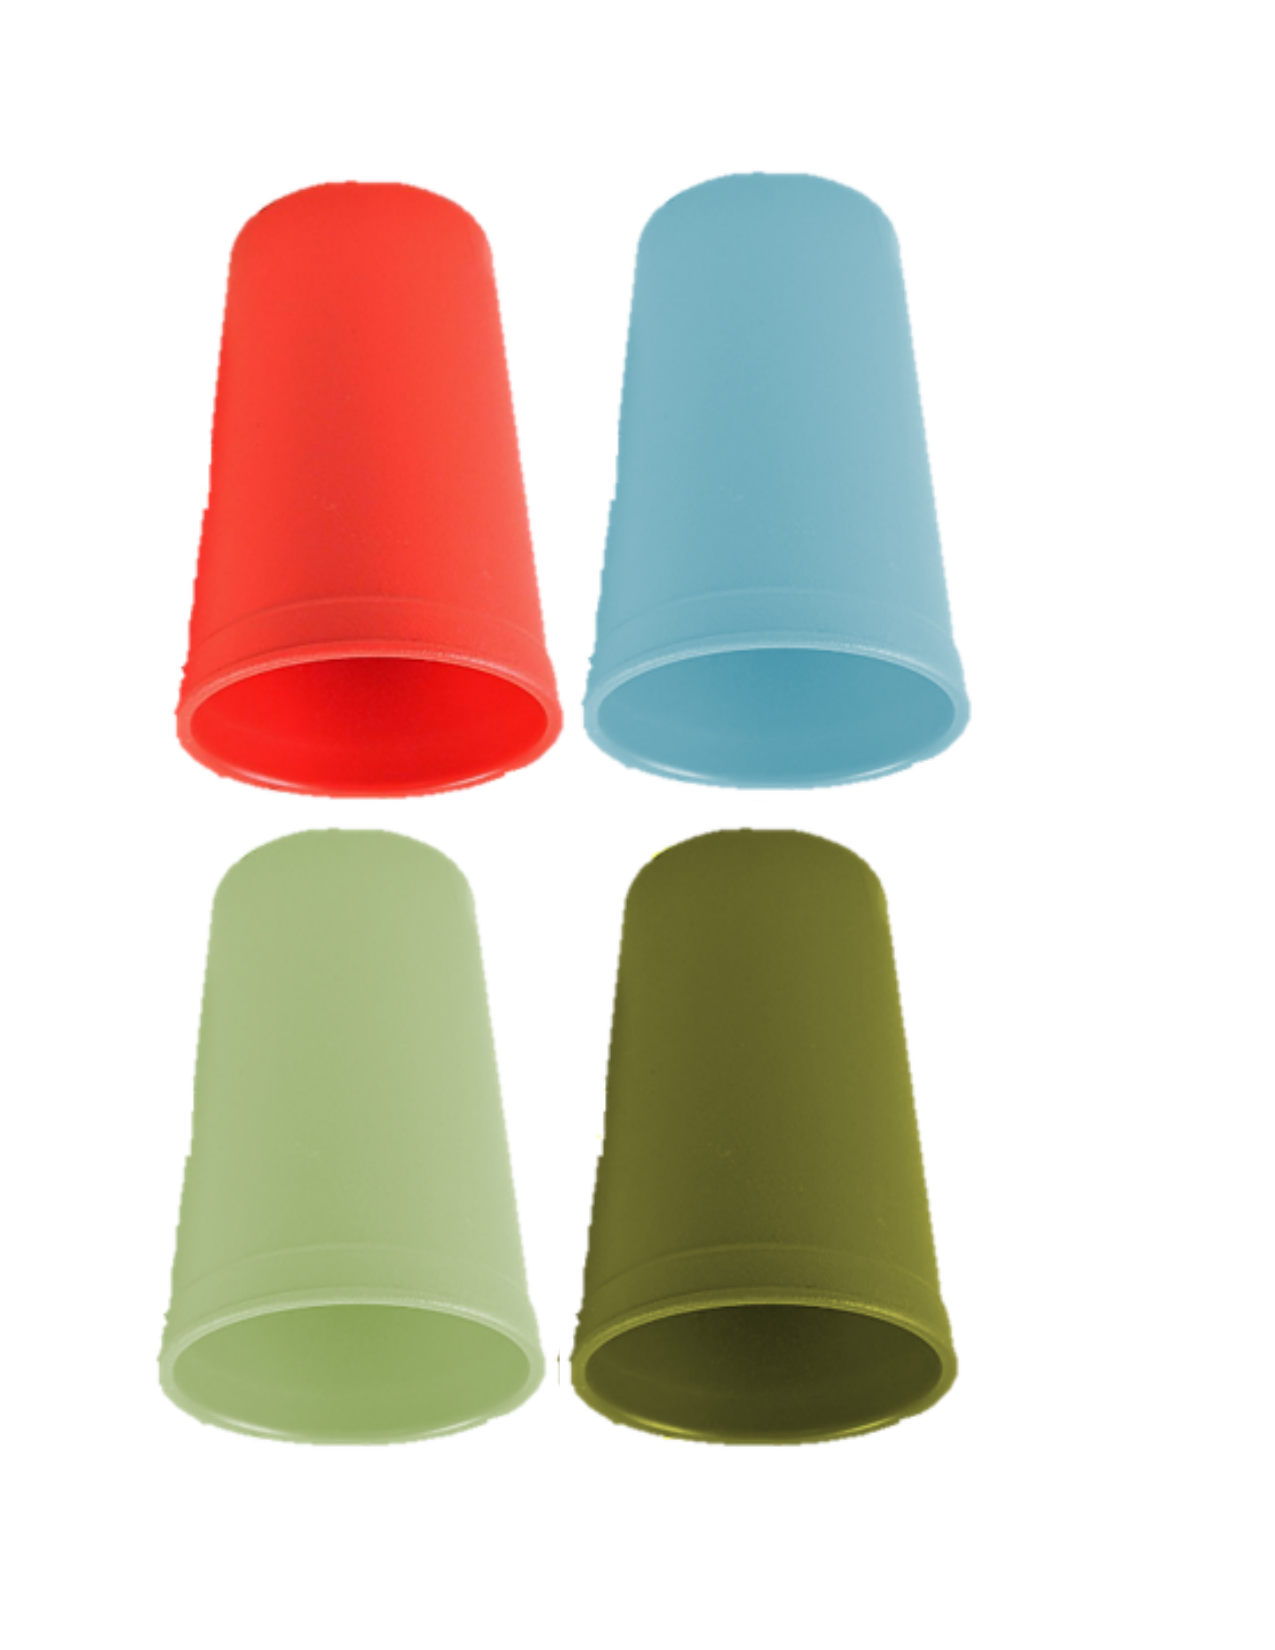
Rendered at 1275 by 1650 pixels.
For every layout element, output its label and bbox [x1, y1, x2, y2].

picture [150, 805, 963, 1455]
picture [150, 150, 979, 802]
